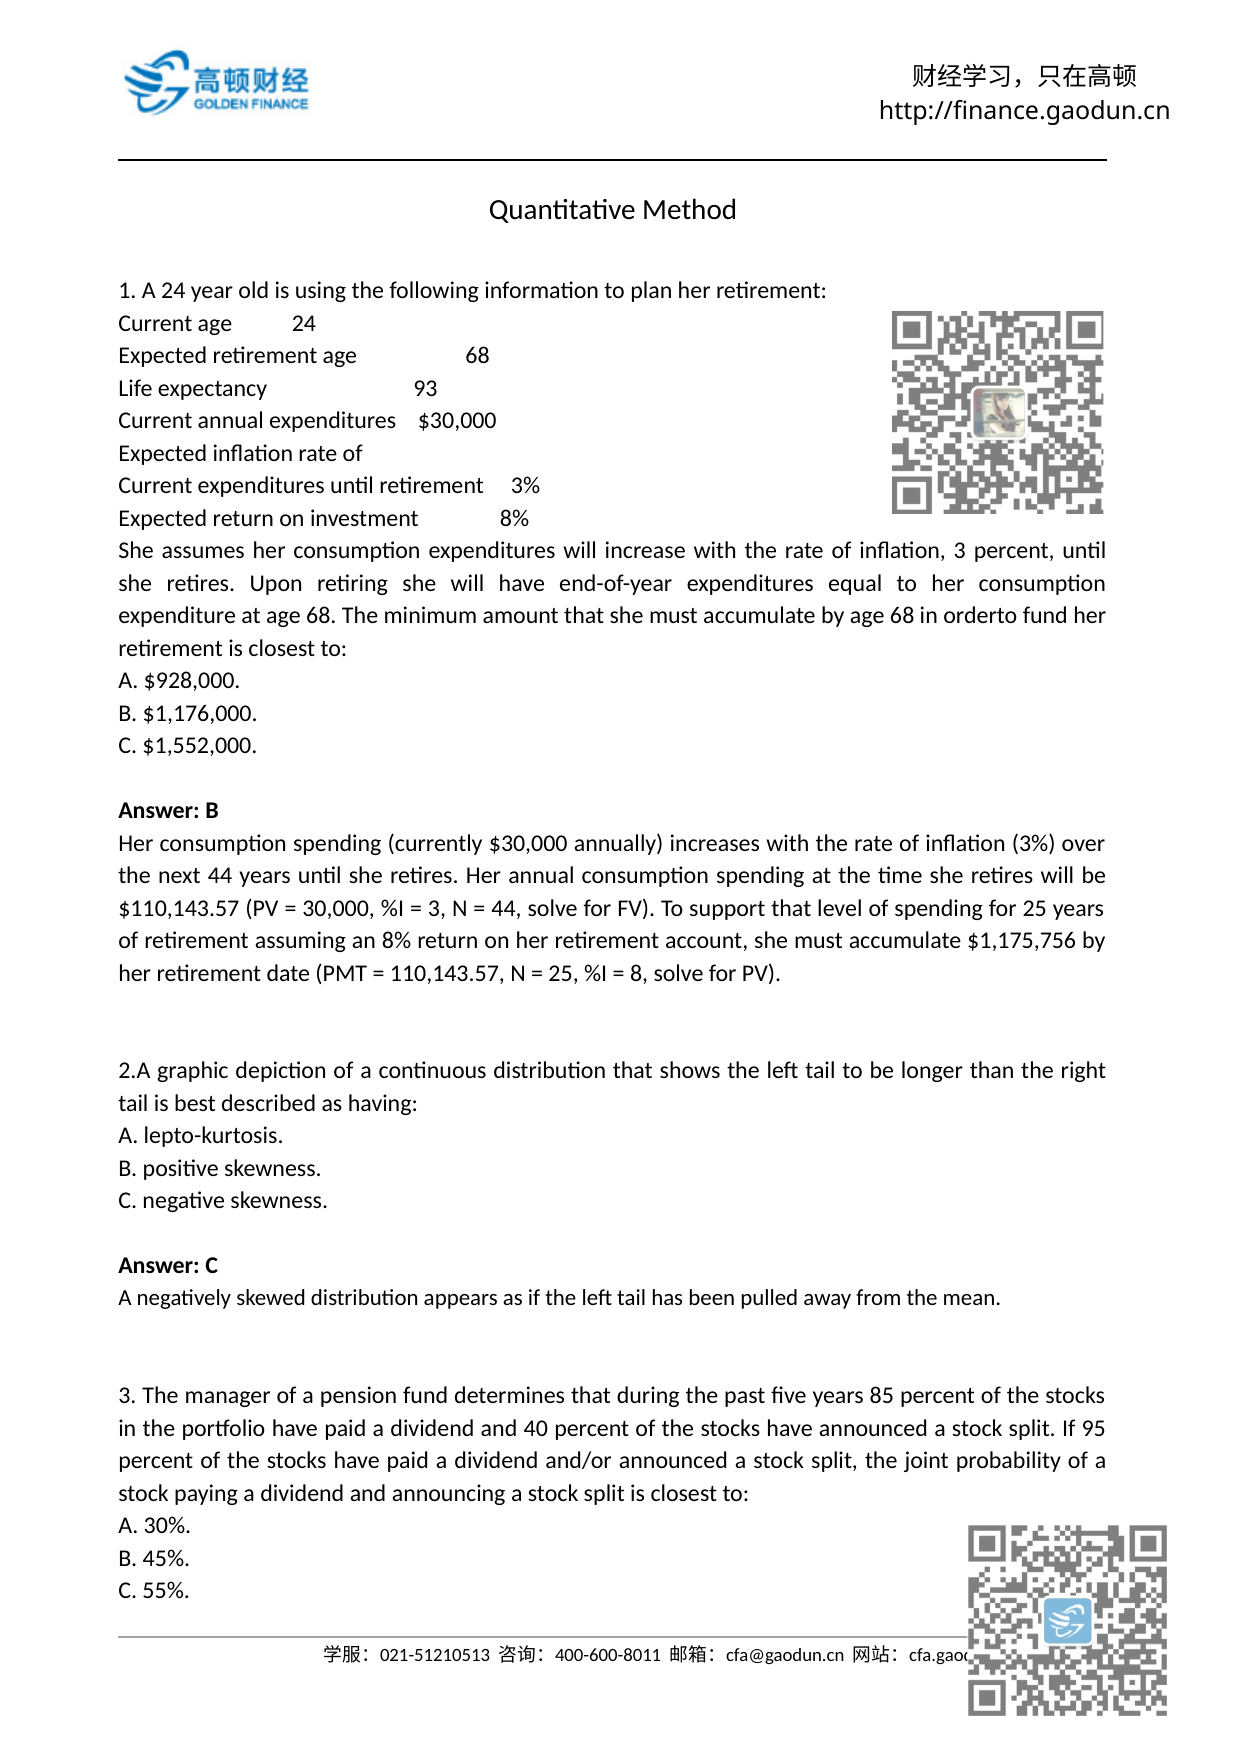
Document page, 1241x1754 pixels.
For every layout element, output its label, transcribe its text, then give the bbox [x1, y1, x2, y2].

text C. 55%. [118, 1573, 967, 1606]
text 1. A 24 year old is using the following information to plan her retirement: [118, 273, 1107, 306]
text B. positive skewness. [118, 1151, 1107, 1183]
text Current annual expenditures $30,000 [118, 403, 891, 436]
text Quantitative Method [118, 176, 1107, 241]
text A. lepto-kurtosis. [118, 1118, 1107, 1151]
text Current age 24 [118, 306, 1107, 338]
text Her consumption spending (currently $30,000 annually) increases with the rate of inflation (3%) over the next 44 years until she retires. Her annual consumption spending at the time she retires will be $110,143.57 (PV = 30,000, %I = 3, N = 44, solve for FV). To support that level of spending for 25 years of retirement assuming an 8% return on her retirement account, she must accumulate $1,175,756 by her retirement date (PMT = 110,143.57, N = 25, %I = 8, solve for PV). [118, 826, 1107, 988]
text Current expenditures until retirement 3% [118, 468, 891, 501]
text 3. The manager of a pension fund determines that during the past five years 85 percent of the stocks in the portfolio have paid a dividend and 40 percent of the stocks have announced a stock split. If 95 percent of the stocks have paid a dividend and/or announced a stock split, the joint probability of a stock paying a dividend and announcing a stock split is closest to: [118, 1378, 1107, 1508]
picture [891, 311, 1104, 514]
picture [114, 43, 321, 121]
text Answer: B [118, 793, 1107, 826]
text Expected retirement age 68 [118, 338, 891, 371]
text C. negative skewness. [118, 1183, 1107, 1216]
text Answer: C [118, 1248, 1107, 1281]
text B. $1,176,000. [118, 696, 1107, 728]
text C. $1,552,000. [118, 728, 1107, 761]
text A. 30%. [118, 1508, 1107, 1541]
text Expected inflation rate of [118, 436, 891, 468]
text She assumes her consumption expenditures will increase with the rate of inflation, 3 percent, until she retires. Upon retiring she will have end-of-year expenditures equal to her consumption expenditure at age 68. The minimum amount that she must accumulate by age 68 in orderto fund her retirement is closest to: [118, 533, 1107, 663]
text Life expectancy 93 [118, 371, 891, 403]
picture [967, 1525, 1167, 1716]
text A. $928,000. [118, 663, 1107, 696]
text B. 45%. [118, 1541, 967, 1573]
text A negatively skewed distribution appears as if the left tail has been pulled away from the mean. [118, 1281, 1107, 1313]
text 2.A graphic depiction of a continuous distribution that shows the left tail to be longer than the right tail is best described as having: [118, 1053, 1107, 1118]
text Expected return on investment 8% [118, 501, 1107, 533]
